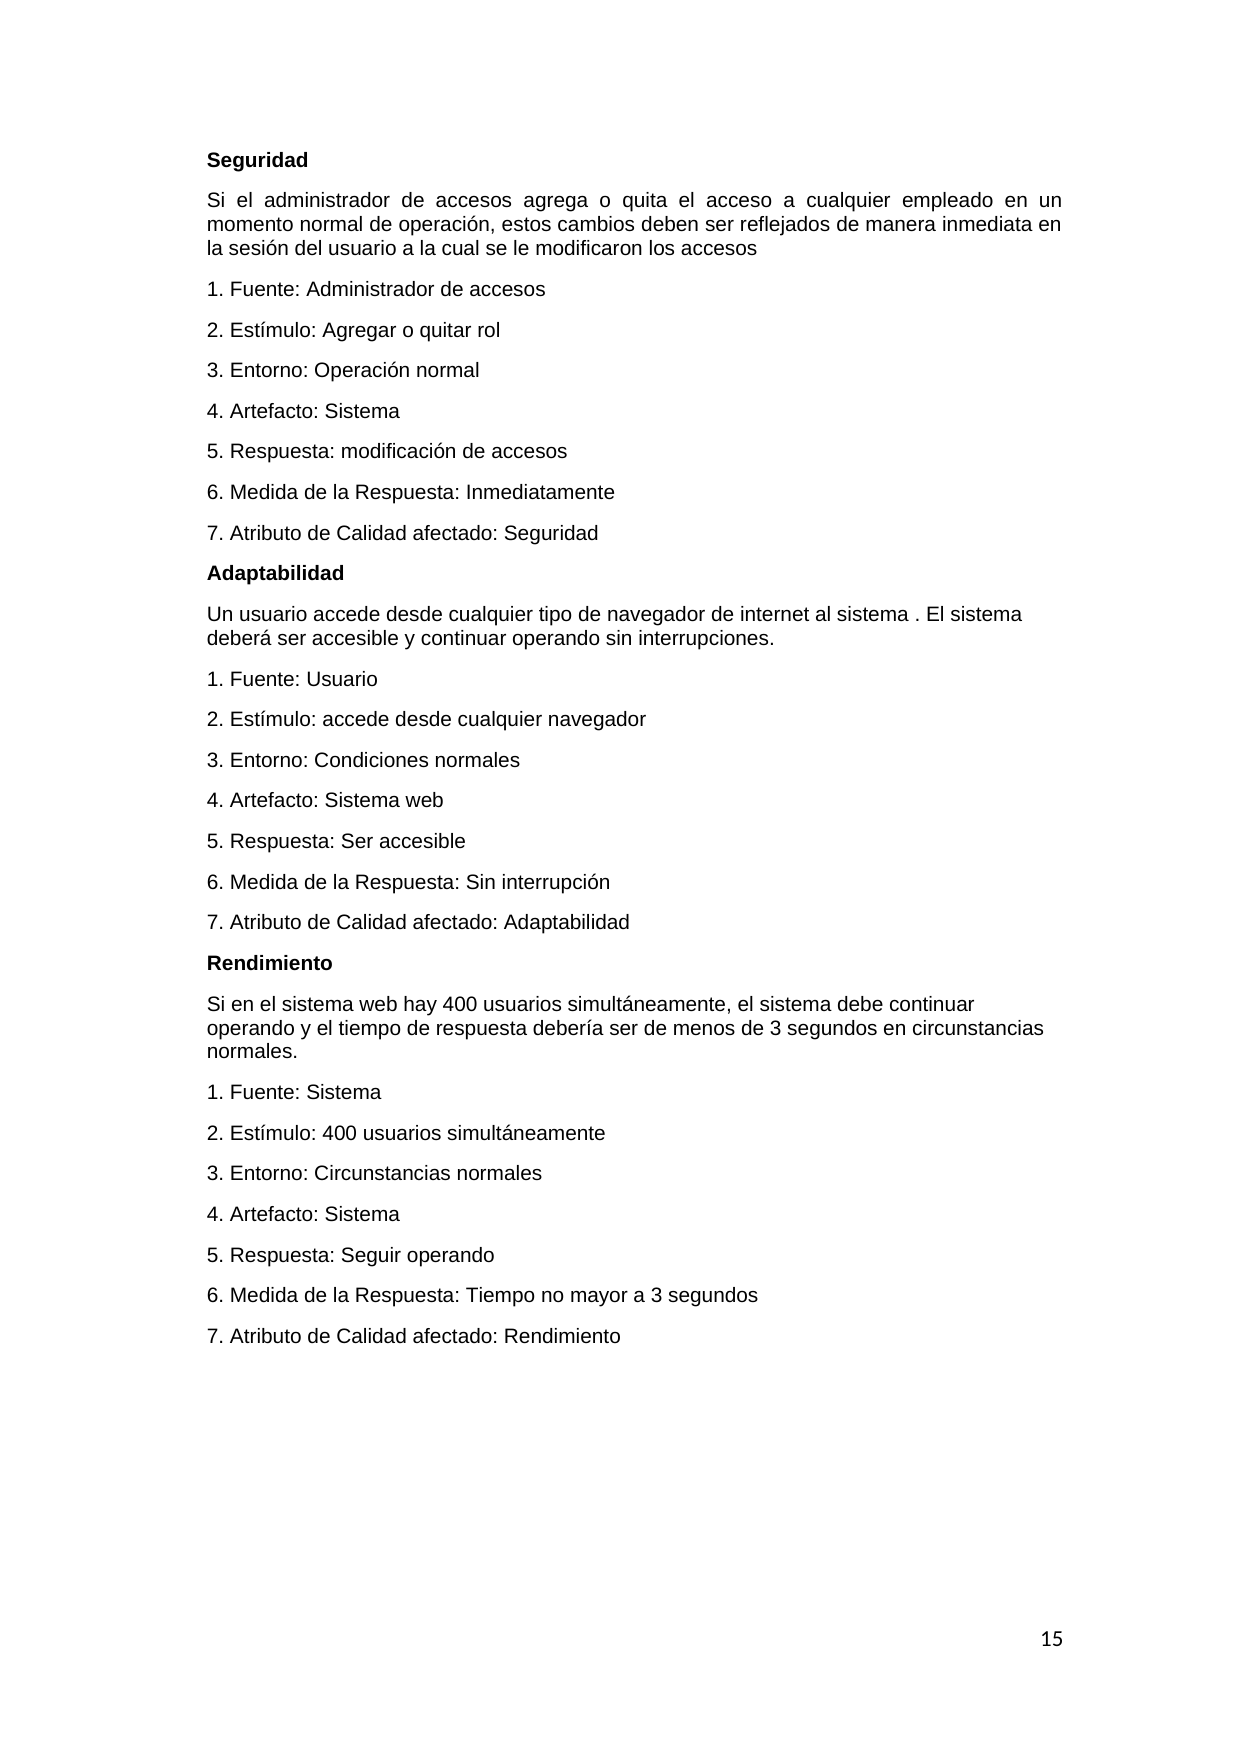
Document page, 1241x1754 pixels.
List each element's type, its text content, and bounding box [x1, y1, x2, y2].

text Rendimiento [207, 951, 1063, 975]
text 5. Respuesta: Ser accesible [207, 829, 1063, 853]
text 1. Fuente: Administrador de accesos [207, 277, 1063, 301]
text 1. Fuente: Usuario [207, 666, 1063, 690]
text 3. Entorno: Operación normal [207, 358, 1063, 382]
text 6. Medida de la Respuesta: Sin interrupción [207, 869, 1063, 893]
text 4. Artefacto: Sistema [207, 399, 1063, 423]
text Un usuario accede desde cualquier tipo de navegador de internet al sistema . El sistema deberá ser accesible y continuar operando sin interrupciones. [207, 602, 1063, 650]
text Si en el sistema web hay 400 usuarios simultáneamente, el sistema debe continuar operando y el tiempo de respuesta debería ser de menos de 3 segundos en circunstancias normales. [207, 991, 1063, 1063]
text 7. Atributo de Calidad afectado: Adaptabilidad [207, 910, 1063, 934]
text 6. Medida de la Respuesta: Tiempo no mayor a 3 segundos [207, 1283, 1063, 1307]
text Adaptabilidad [207, 561, 1063, 585]
text 2. Estímulo: 400 usuarios simultáneamente [207, 1121, 1063, 1144]
text 4. Artefacto: Sistema web [207, 788, 1063, 812]
text 5. Respuesta: Seguir operando [207, 1242, 1063, 1266]
text 2. Estímulo: accede desde cualquier navegador [207, 707, 1063, 731]
text 5. Respuesta: modificación de accesos [207, 439, 1063, 463]
text 3. Entorno: Circunstancias normales [207, 1161, 1063, 1185]
text 7. Atributo de Calidad afectado: Rendimiento [207, 1324, 1063, 1348]
text 6. Medida de la Respuesta: Inmediatamente [207, 480, 1063, 504]
text 4. Artefacto: Sistema [207, 1202, 1063, 1226]
text Seguridad [207, 148, 1063, 172]
text Si el administrador de accesos agrega o quita el acceso a cualquier empleado en un momento normal de operación, estos cambios deben ser reflejados de manera inmediata en la sesión del usuario a la cual se le modificaron los accesos [207, 188, 1063, 260]
text 1. Fuente: Sistema [207, 1080, 1063, 1104]
text 2. Estímulo: Agregar o quitar rol [207, 317, 1063, 341]
text 7. Atributo de Calidad afectado: Seguridad [207, 521, 1063, 544]
text 3. Entorno: Condiciones normales [207, 748, 1063, 772]
